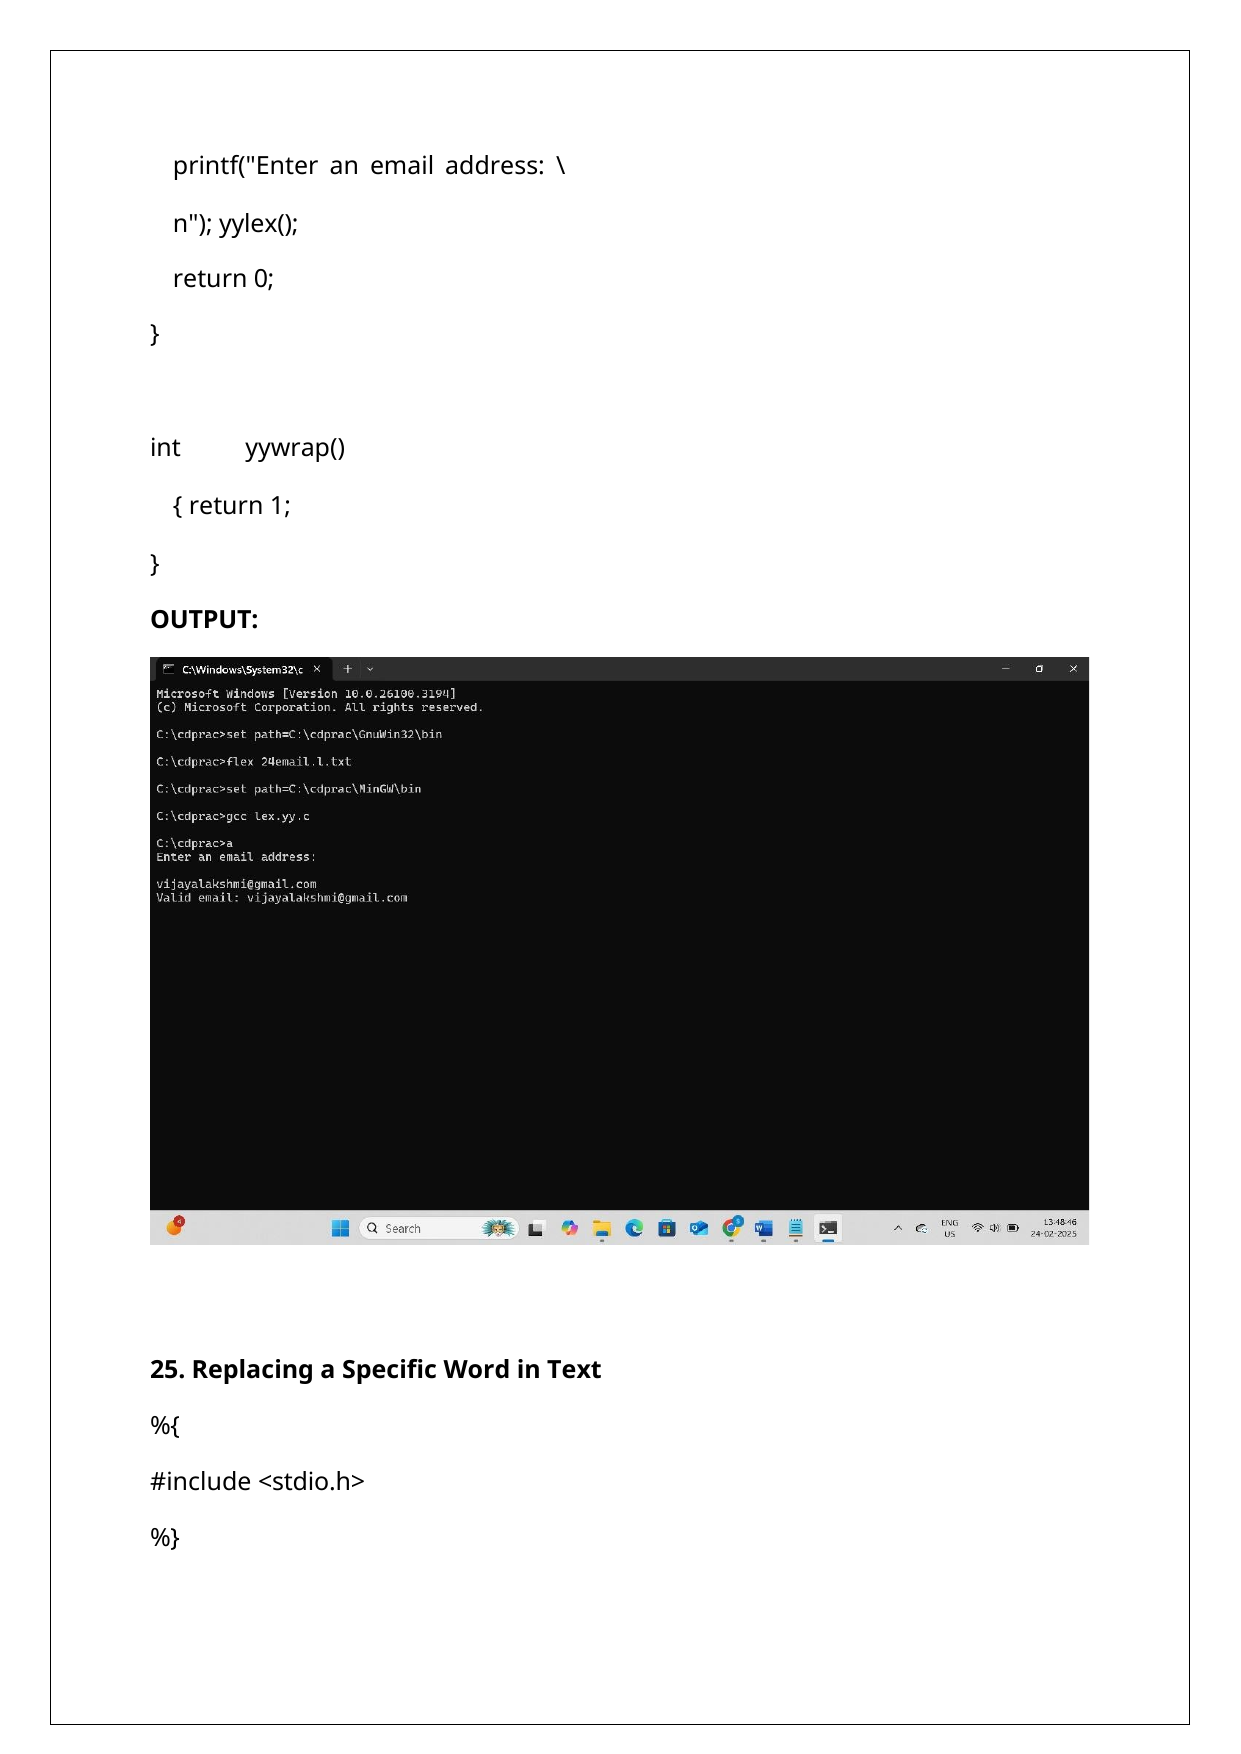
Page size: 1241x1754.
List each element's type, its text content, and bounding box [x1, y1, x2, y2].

text %{ [150, 1408, 1093, 1442]
text 25. Replacing a Specific Word in Text [150, 1347, 1093, 1387]
text %} [150, 1519, 1093, 1553]
text } [150, 315, 1093, 349]
text } [150, 546, 1093, 580]
text OUTPUT: [150, 602, 1093, 636]
text return 0; [173, 264, 1093, 294]
text int yywrap() { return 1; [150, 430, 345, 522]
text #include <stdio.h> [150, 1464, 1093, 1498]
picture [150, 657, 1090, 1245]
text printf("Enter an email address: \n"); yylex(); [173, 148, 565, 240]
